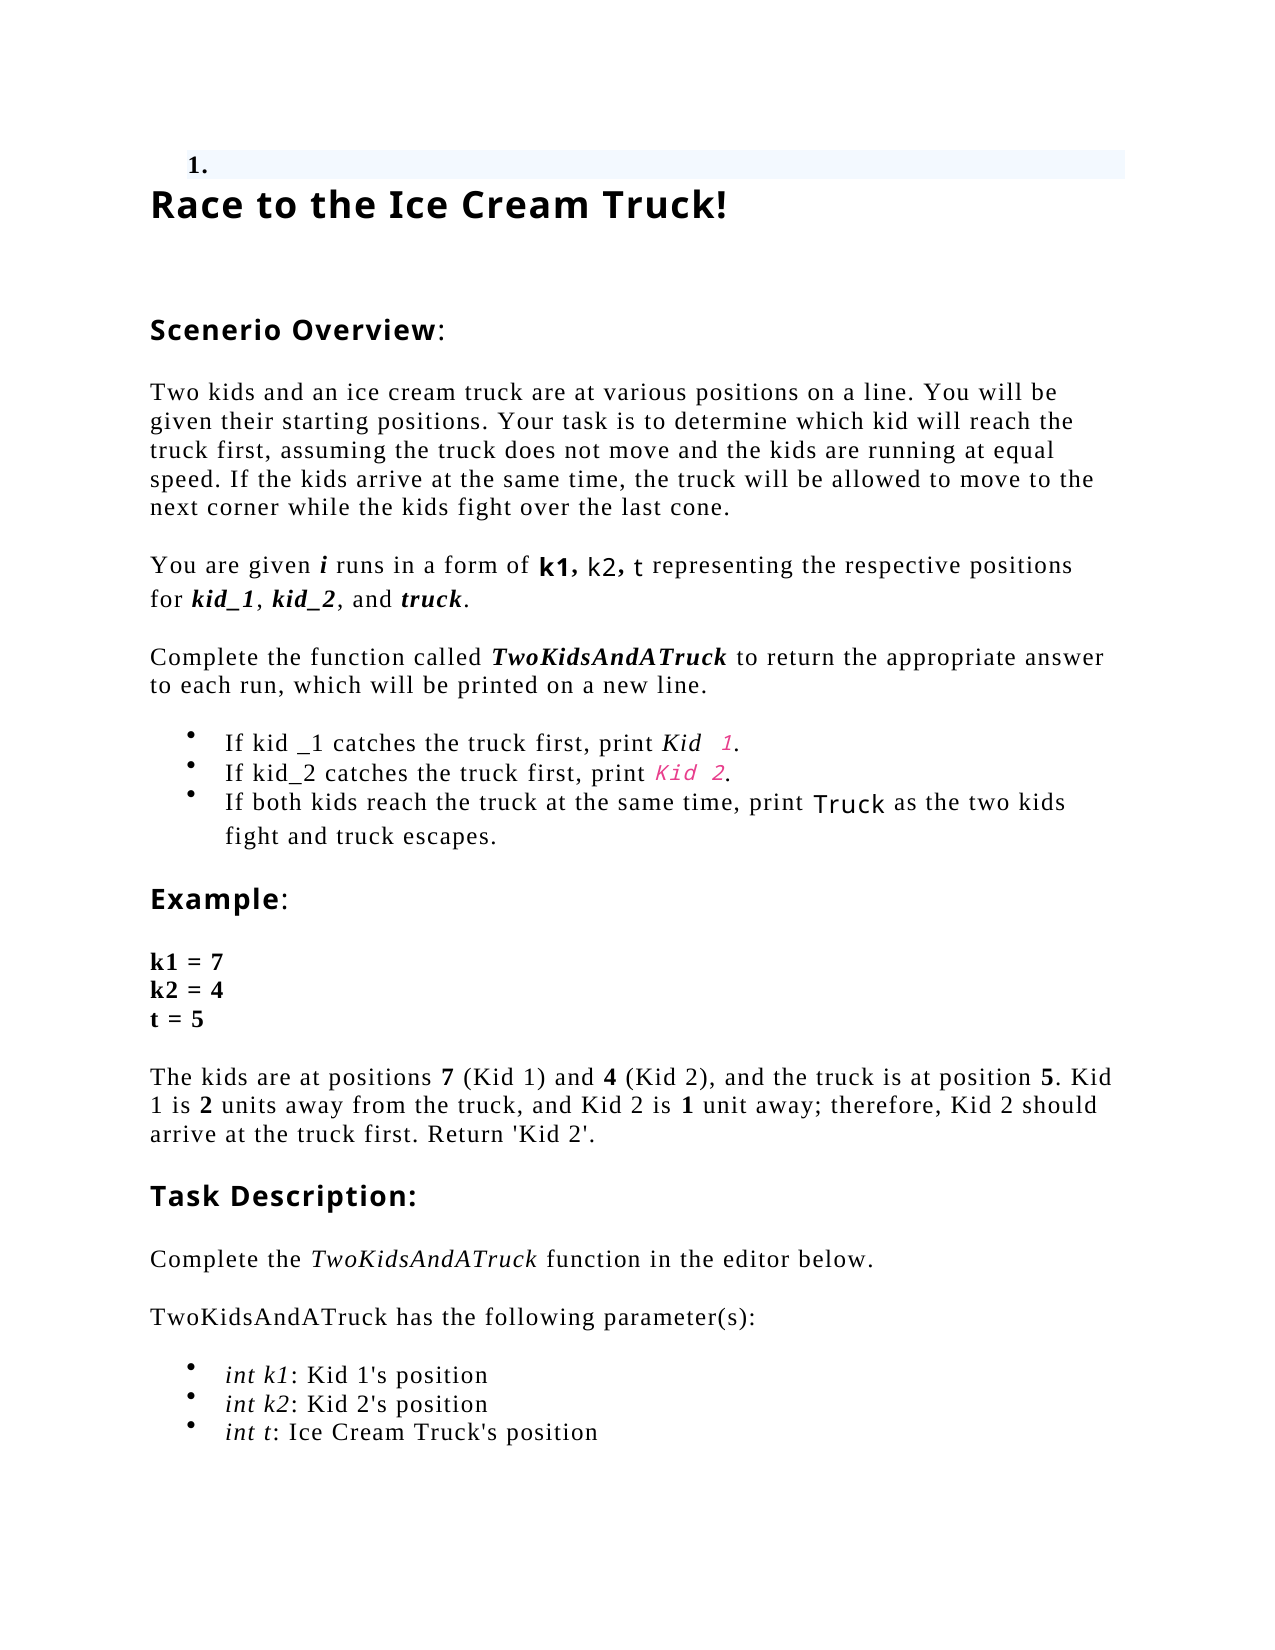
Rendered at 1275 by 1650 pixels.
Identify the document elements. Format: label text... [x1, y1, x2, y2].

list If both kids reach the truck at the same time, print Truck as the two kids fight and truck escapes. [187, 787, 1125, 850]
text Complete the TwoKidsAndATruck function in the editor below. [150, 1244, 1125, 1273]
text Race to the Ice Cream Truck! [150, 179, 1125, 281]
list int k2: Kid 2's position [187, 1389, 1125, 1417]
text Example: [150, 879, 1125, 917]
list int t: Ice Cream Truck's position [187, 1417, 1125, 1446]
list If kid_2 catches the truck first, print Kid 2. [187, 758, 1125, 787]
text Scenerio Overview: [150, 310, 1125, 348]
text Task Description: [150, 1177, 1125, 1215]
list int k1: Kid 1's position [187, 1360, 1125, 1389]
text Two kids and an ice cream truck are at various positions on a line. You will be given their starting positions. Your task is to determine which kid will reach the truck first, assuming the truck does not move and the kids are running at equal speed. If the kids arrive at the same time, the truck will be allowed to move to the next corner while the kids fight over the last cone. You are given i runs in a form of k1, k2, t representing the respective positions for kid_1, kid_2, and truck. Complete the function called TwoKidsAndATruck to return the appropriate answer to each run, which will be printed on a new line. [150, 377, 1125, 699]
list If kid _1 catches the truck first, print Kid 1. [187, 728, 1125, 758]
text k1 = 7 k2 = 4 t = 5 The kids are at positions 7 (Kid 1) and 4 (Kid 2), and the truck is at position 5. Kid 1 is 2 units away from the truck, and Kid 2 is 1 unit away; therefore, Kid 2 should arrive at the truck first. Return 'Kid 2'. [150, 947, 1125, 1177]
text TwoKidsAndATruck has the following parameter(s): [150, 1302, 1125, 1331]
